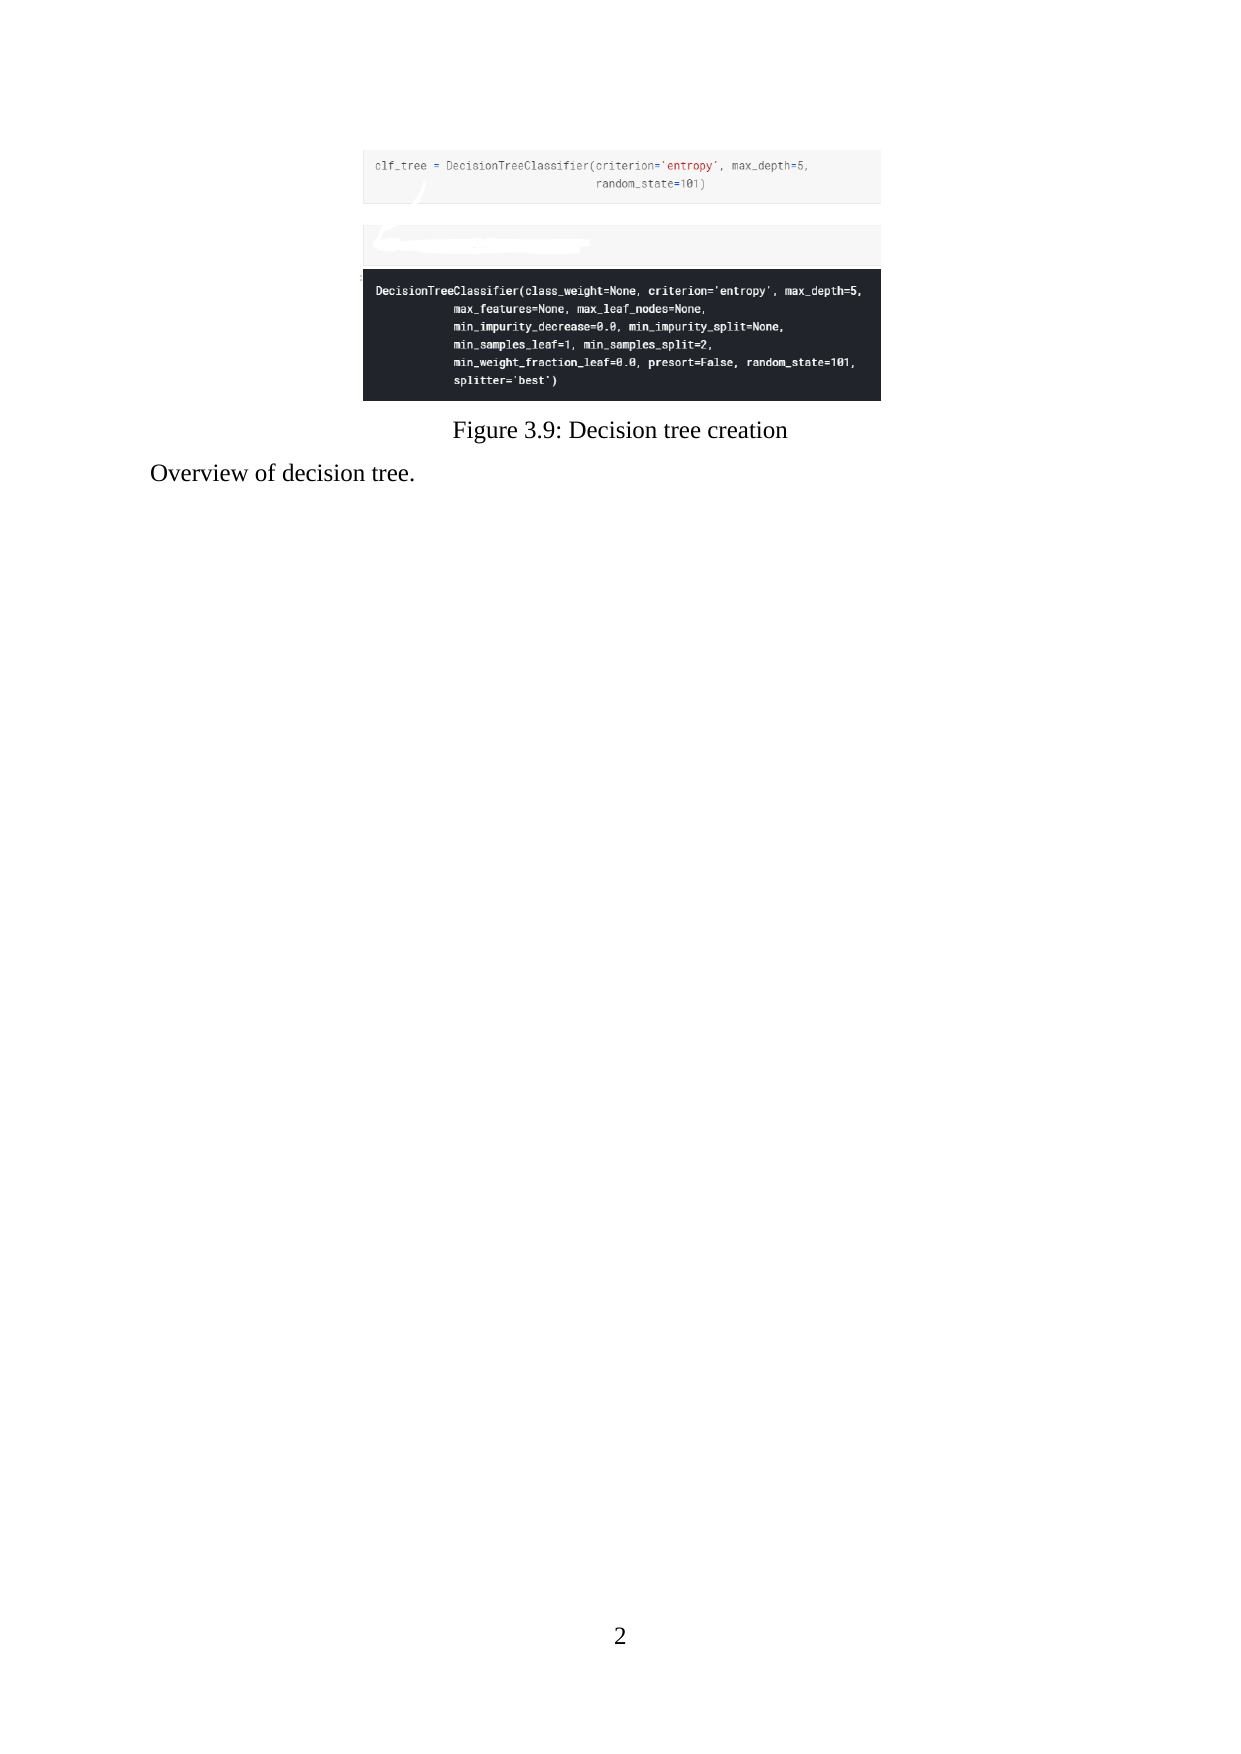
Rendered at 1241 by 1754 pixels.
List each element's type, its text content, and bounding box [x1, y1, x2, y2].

picture [359, 150, 881, 401]
text Overview of decision tree. [150, 458, 1090, 487]
text Figure 3.9: Decision tree creation [150, 415, 1090, 443]
